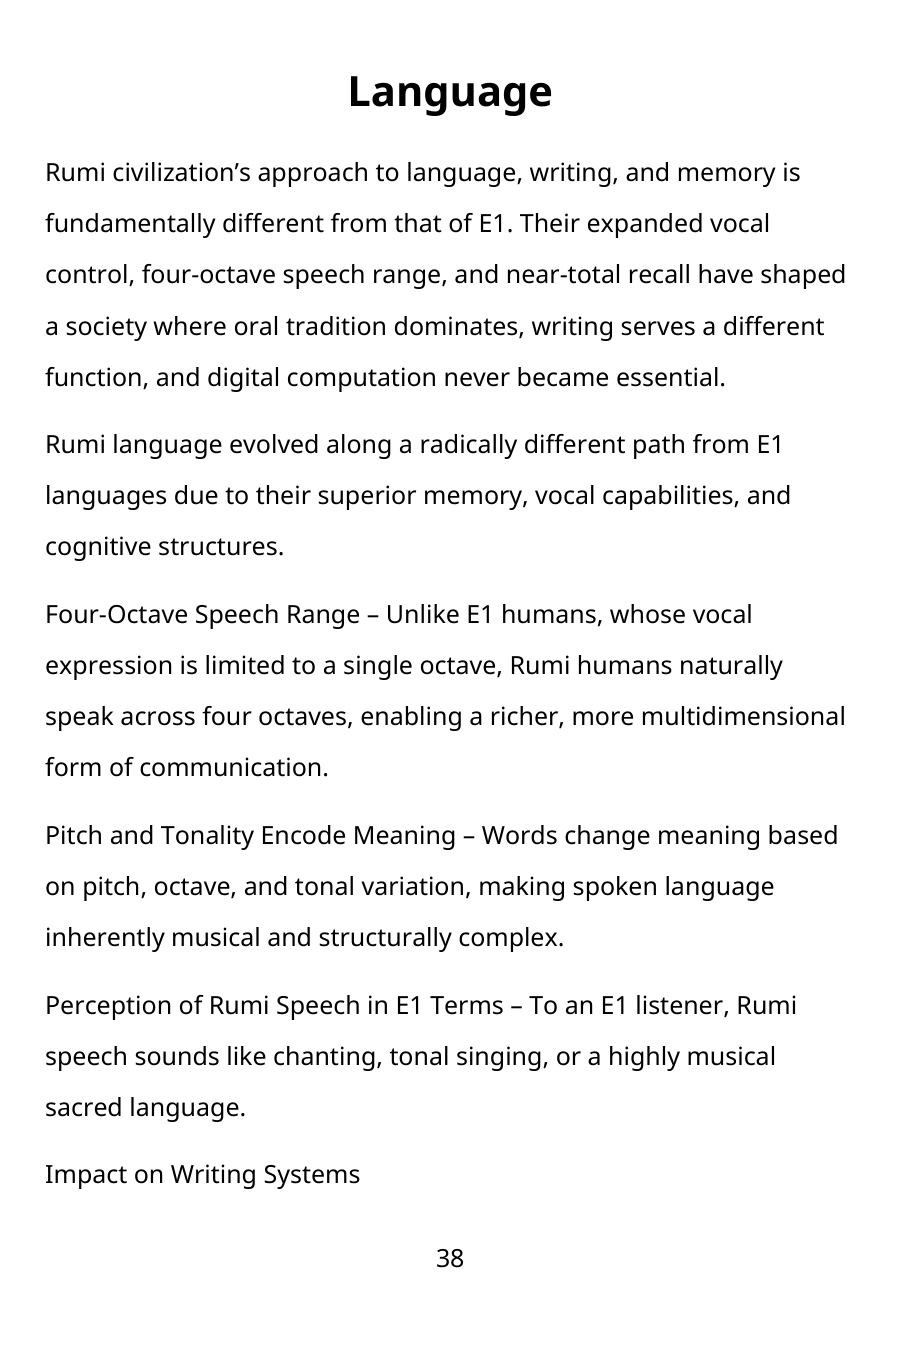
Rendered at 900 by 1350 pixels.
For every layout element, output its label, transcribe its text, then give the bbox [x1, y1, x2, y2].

text Four-Octave Speech Range – Unlike E1 humans, whose vocal expression is limited to a single octave, Rumi humans naturally speak across four octaves, enabling a richer, more multidimensional form of communication. [45, 597, 855, 784]
text Pitch and Tonality Encode Meaning – Words change meaning based on pitch, octave, and tonal variation, making spoken language inherently musical and structurally complex. [45, 818, 855, 954]
text Impact on Writing Systems [45, 1157, 855, 1191]
text Rumi language evolved along a radically different path from E1 languages due to their superior memory, vocal capabilities, and cognitive structures. [45, 427, 855, 563]
text Perception of Rumi Speech in E1 Terms – To an E1 listener, Rumi speech sounds like chanting, tonal singing, or a highly musical sacred language. [45, 987, 855, 1123]
subtitle Language [45, 62, 855, 118]
text Rumi civilization’s approach to language, writing, and memory is fundamentally different from that of E1. Their expanded vocal control, four-octave speech range, and near-total recall have shaped a society where oral tradition dominates, writing serves a different function, and digital computation never became essential. [45, 155, 855, 393]
